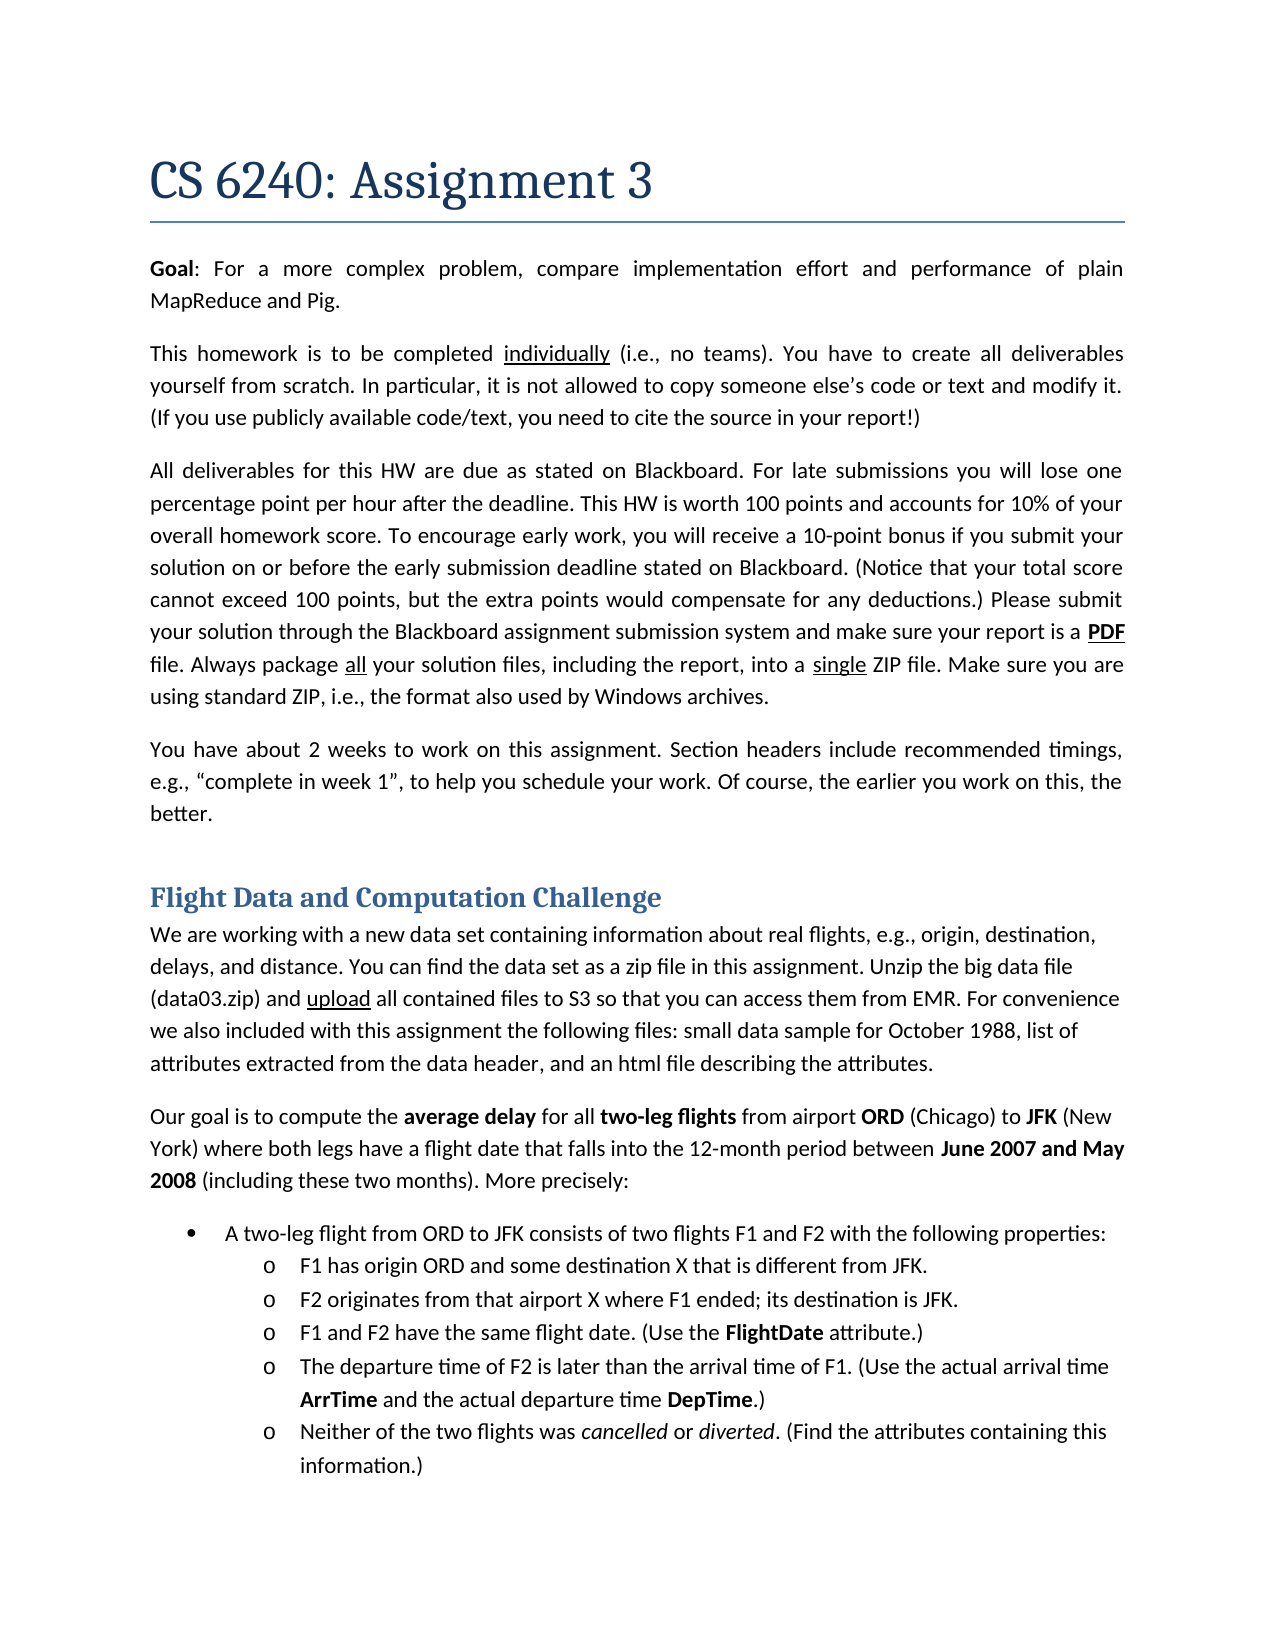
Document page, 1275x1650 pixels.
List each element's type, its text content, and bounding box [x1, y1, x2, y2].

list A two-leg flight from ORD to JFK consists of two flights F1 and F2 with the following properties: [187, 1219, 1125, 1247]
text We are working with a new data set containing information about real flights, e.g., origin, destination, delays, and distance. You can find the data set as a zip file in this assignment. Unzip the big data file (data03.zip) and upload all contained files to S3 so that you can access them from EMR. For convenience we also included with this assignment the following files: small data sample for October 1988, list of attributes extracted from the data header, and an html file describing the attributes. [150, 920, 1125, 1077]
text All deliverables for this HW are due as stated on Blackboard. For late submissions you will lose one percentage point per hour after the deadline. This HW is worth 100 points and accounts for 10% of your overall homework score. To encourage early work, you will receive a 10-point bonus if you submit your solution on or before the early submission deadline stated on Blackboard. (Notice that your total score cannot exceed 100 points, but the extra points would compensate for any deductions.) Please submit your solution through the Blackboard assignment submission system and make sure your report is a PDF file. Always package all your solution files, including the report, into a single ZIP file. Make sure you are using standard ZIP, i.e., the format also used by Windows archives. [150, 457, 1125, 710]
text You have about 2 weeks to work on this assignment. Section headers include recommended timings, e.g., “complete in week 1”, to help you schedule your work. Of course, the earlier you work on this, the better. [150, 735, 1125, 827]
list F1 has origin ORD and some destination X that is different from JFK. [262, 1251, 1125, 1281]
list F1 and F2 have the same flight date. (Use the FlightDate attribute.) [262, 1318, 1125, 1348]
text This homework is to be completed individually (i.e., no teams). You have to create all deliverables yourself from scratch. In particular, it is not allowed to copy someone else’s code or text and modify it. (If you use publicly available code/text, you need to cite the source in your report!) [150, 339, 1125, 432]
subtitle Flight Data and Computation Challenge [150, 881, 1125, 915]
list F2 originates from that airport X where F1 ended; its destination is JFK. [262, 1285, 1125, 1314]
text Goal: For a more complex problem, compare implementation effort and performance of plain MapReduce and Pig. [150, 254, 1125, 314]
title CS 6240: Assignment 3 [150, 150, 1125, 221]
list Neither of the two flights was cancelled or diverted. (Find the attributes containing this information.) [262, 1417, 1125, 1479]
text Our goal is to compute the average delay for all two-leg flights from airport ORD (Chicago) to JFK (New York) where both legs have a flight date that falls into the 12-month period between June 2007 and May 2008 (including these two months). More precisely: [150, 1102, 1125, 1194]
list The departure time of F2 is later than the arrival time of F1. (Use the actual arrival time ArrTime and the actual departure time DepTime.) [262, 1352, 1125, 1413]
